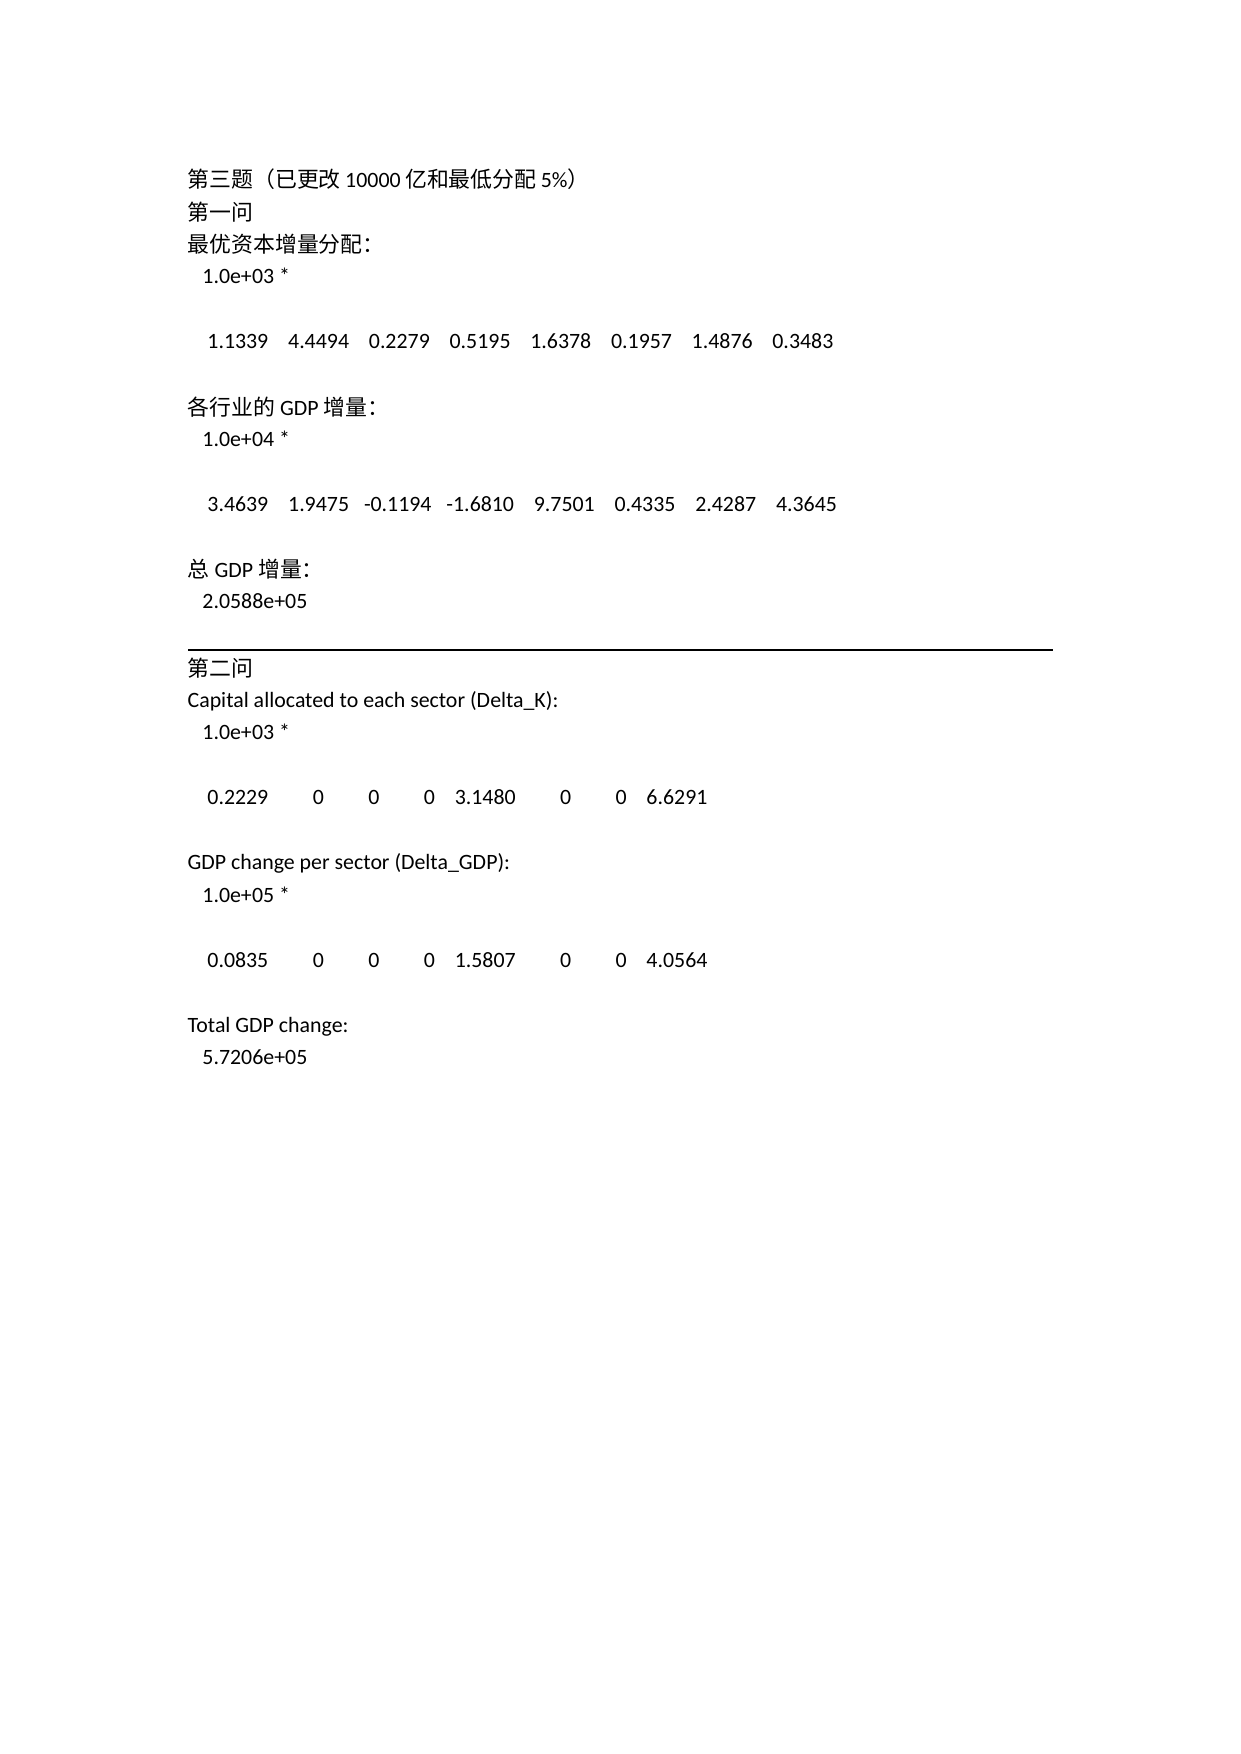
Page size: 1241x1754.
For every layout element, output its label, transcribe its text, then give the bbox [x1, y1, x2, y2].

text 第一问 [187, 194, 1053, 227]
text 2.0588e+05 [187, 584, 1053, 617]
text 1.1339 4.4494 0.2279 0.5195 1.6378 0.1957 1.4876 0.3483 [187, 324, 1053, 357]
text 0.2229 0 0 0 3.1480 0 0 6.6291 [187, 781, 1053, 813]
text 第三题（已更改10000亿和最低分配5%） [187, 162, 1053, 194]
text 第二问 [187, 651, 1053, 683]
text 总 GDP 增量： [187, 552, 1053, 584]
text 1.0e+03 * [187, 259, 1053, 292]
text 1.0e+03 * [187, 716, 1053, 748]
text 1.0e+04 * [187, 422, 1053, 454]
text 各行业的 GDP 增量： [187, 389, 1053, 422]
text 5.7206e+05 [187, 1041, 1053, 1073]
text 1.0e+05 * [187, 878, 1053, 911]
text 最优资本增量分配： [187, 227, 1053, 259]
text Capital allocated to each sector (Delta_K): [187, 683, 1053, 716]
text 3.4639 1.9475 -0.1194 -1.6810 9.7501 0.4335 2.4287 4.3645 [187, 487, 1053, 519]
text GDP change per sector (Delta_GDP): [187, 846, 1053, 878]
text Total GDP change: [187, 1008, 1053, 1041]
text 0.0835 0 0 0 1.5807 0 0 4.0564 [187, 943, 1053, 976]
